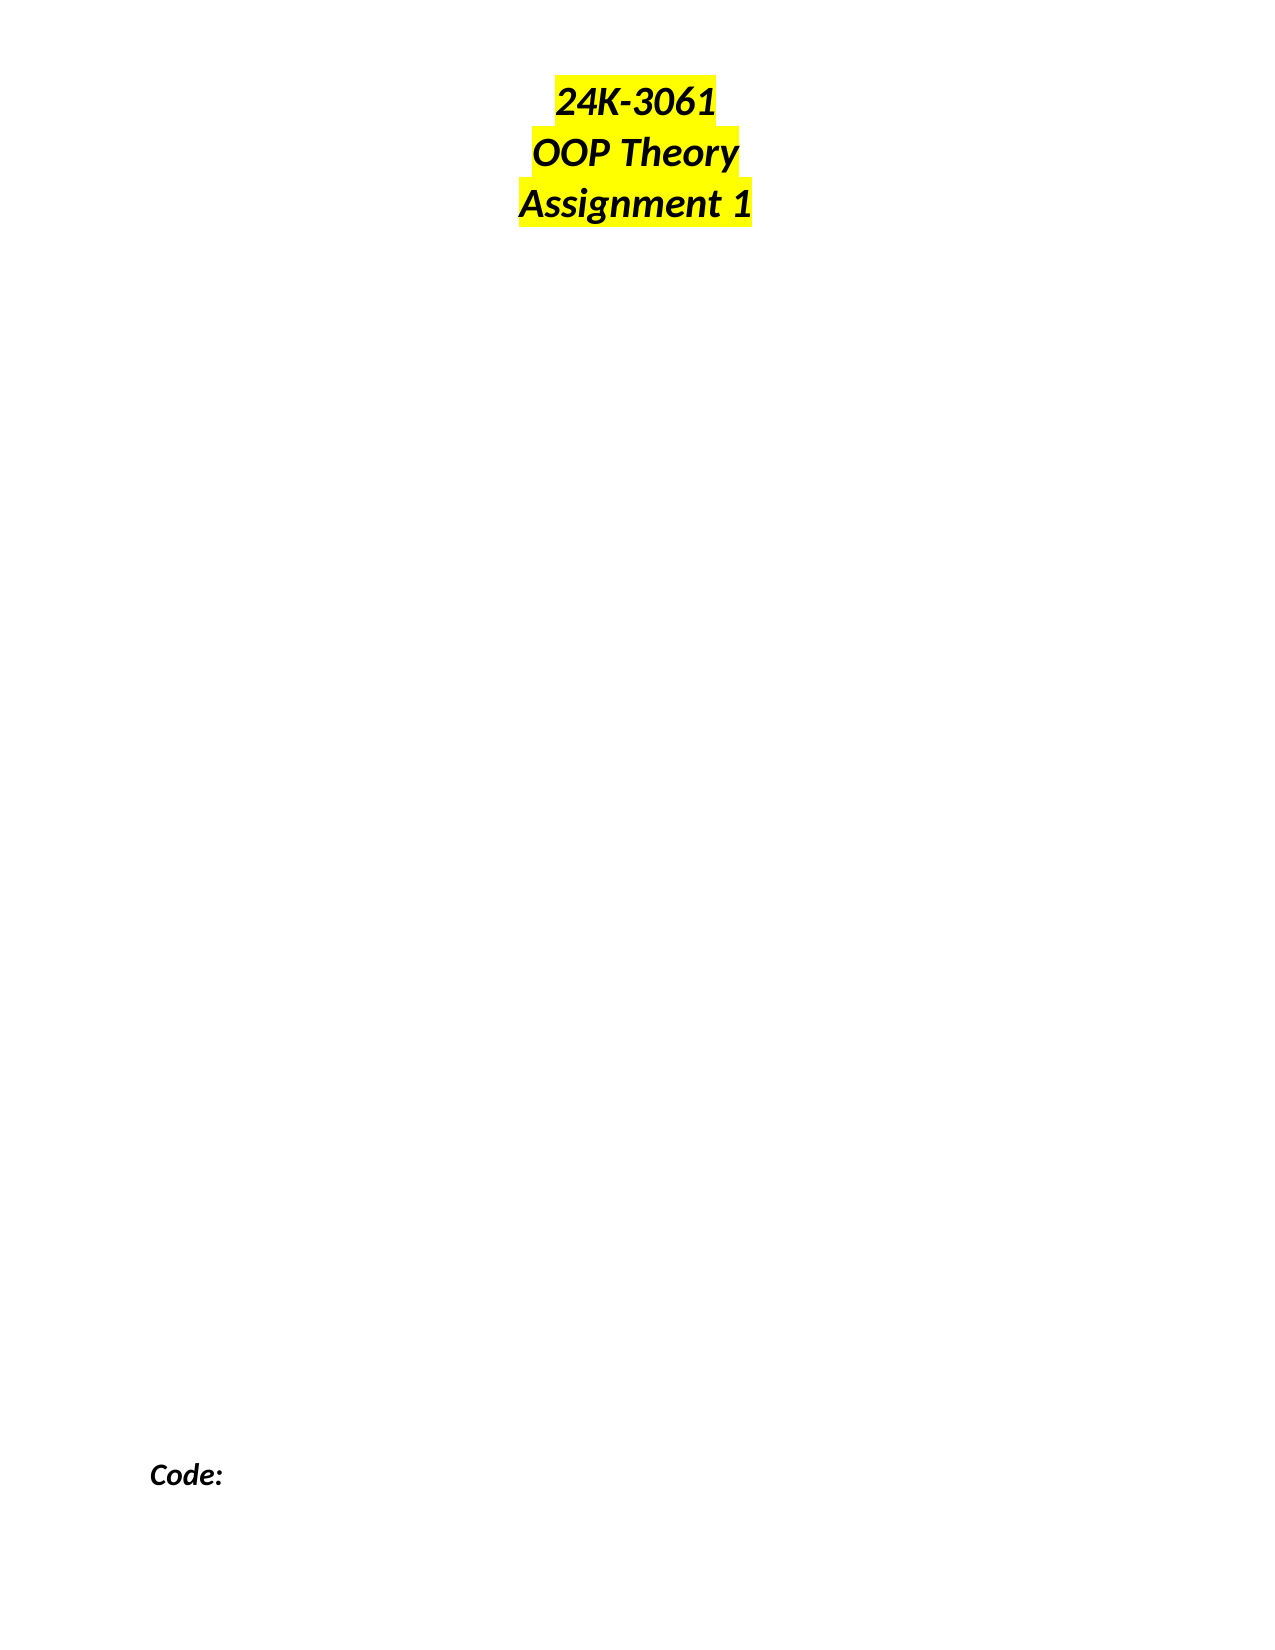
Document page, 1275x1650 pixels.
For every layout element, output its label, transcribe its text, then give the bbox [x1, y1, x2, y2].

text Code: [150, 1454, 1125, 1493]
